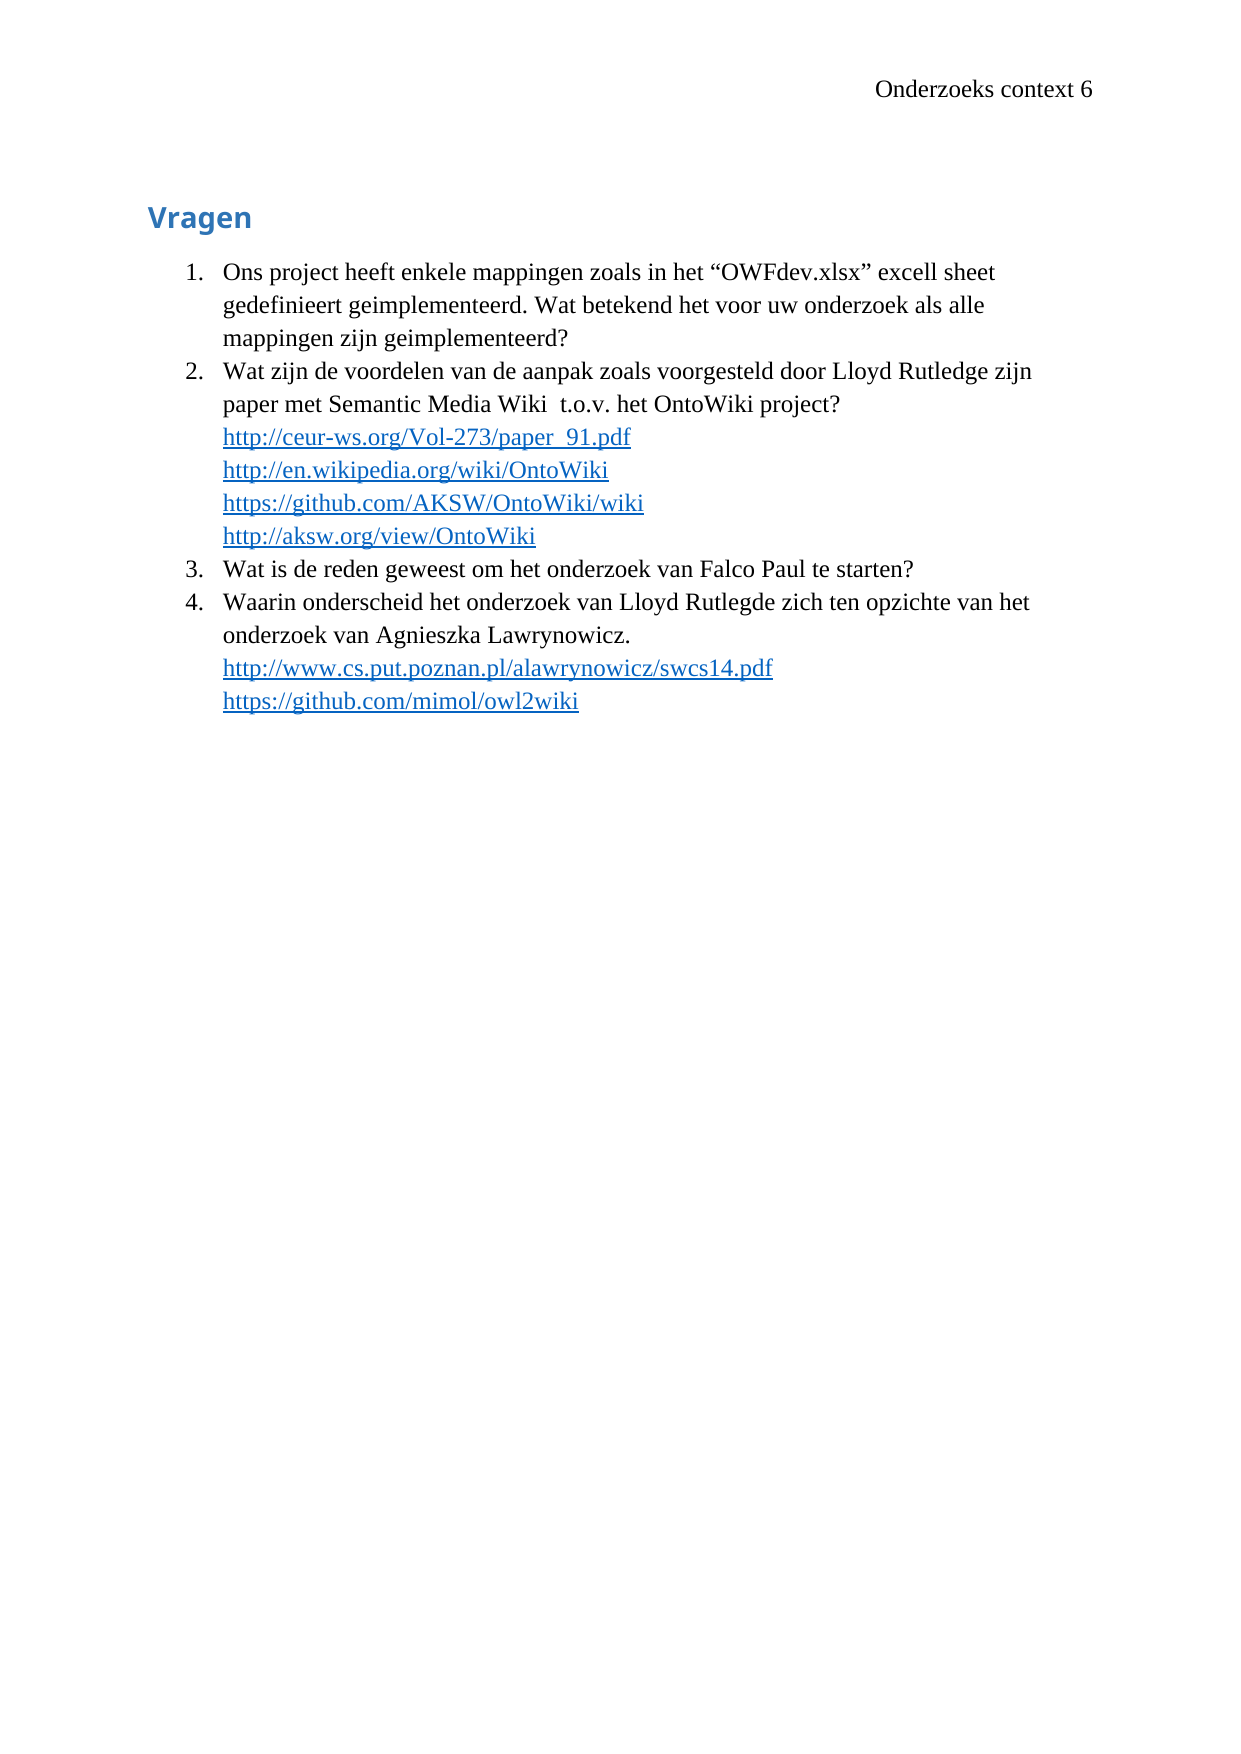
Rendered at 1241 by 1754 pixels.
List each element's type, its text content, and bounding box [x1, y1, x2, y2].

subtitle Vragen [148, 198, 1093, 237]
list Ons project heeft enkele mappingen zoals in het “OWFdev.xlsx” excell sheet gedefinieert geimplementeerd. Wat betekend het voor uw onderzoek als alle mappingen zijn geimplementeerd? [185, 257, 1093, 352]
list Waarin onderscheid het onderzoek van Lloyd Rutlegde zich ten opzichte van het onderzoek van Agnieszka Lawrynowicz. http://www.cs.put.poznan.pl/alawrynowicz/swcs14.pdf https://github.com/mimol/owl2wiki [185, 587, 1093, 715]
list Wat zijn de voordelen van de aanpak zoals voorgesteld door Lloyd Rutledge zijn paper met Semantic Media Wiki t.o.v. het OntoWiki project? http://ceur-ws.org/Vol-273/paper_91.pdf http://en.wikipedia.org/wiki/OntoWiki https://github.com/AKSW/OntoWiki/wiki http://aksw.org/view/OntoWiki [185, 356, 1093, 550]
list Wat is de reden geweest om het onderzoek van Falco Paul te starten? [185, 554, 1093, 583]
